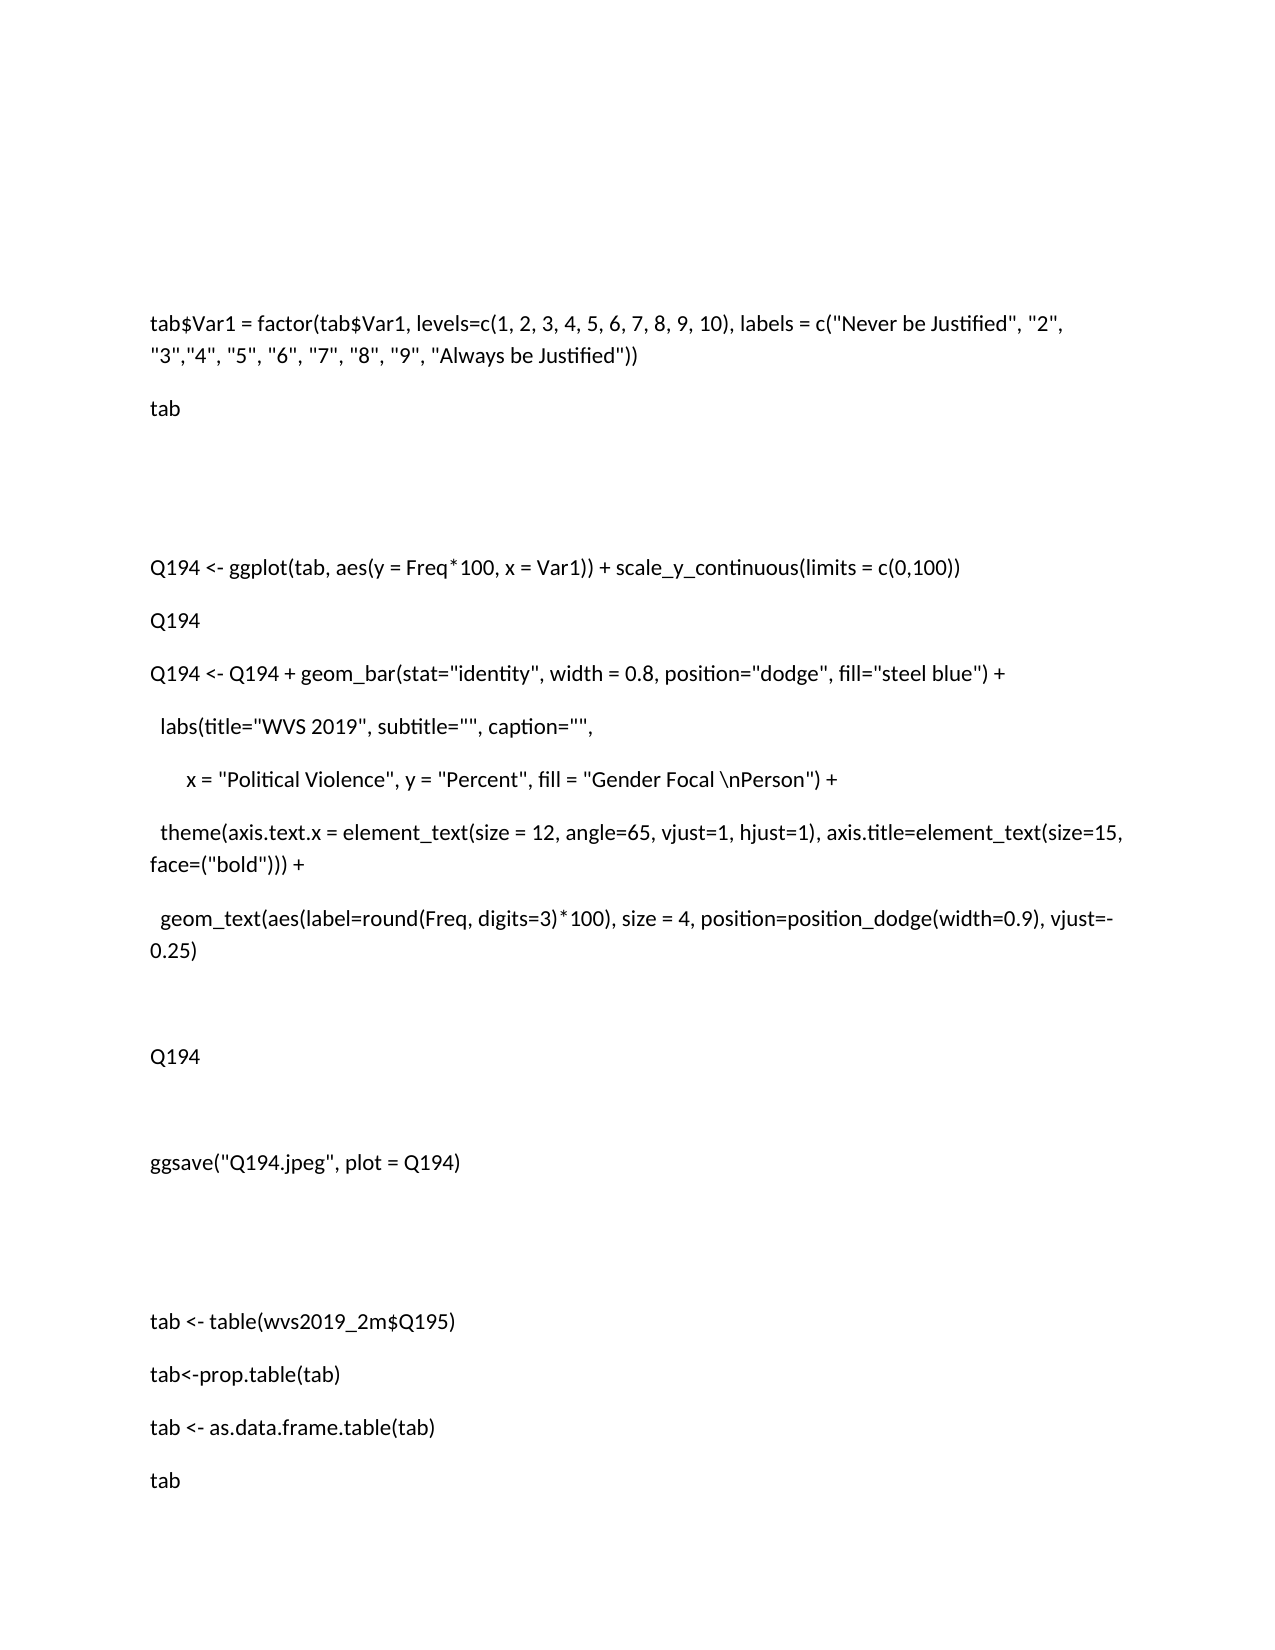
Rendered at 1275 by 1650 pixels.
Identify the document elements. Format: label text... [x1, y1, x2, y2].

text tab<-prop.table(tab) [150, 1360, 1125, 1388]
text Q194 <- Q194 + geom_bar(stat="identity", width = 0.8, position="dodge", fill="steel blue") + [150, 659, 1125, 687]
text x = "Political Violence", y = "Percent", fill = "Gender Focal \nPerson") + [150, 765, 1125, 793]
text ggsave("Q194.jpeg", plot = Q194) [150, 1148, 1125, 1176]
text theme(axis.text.x = element_text(size = 12, angle=65, vjust=1, hjust=1), axis.title=element_text(size=15, face=("bold"))) + [150, 818, 1125, 879]
text tab$Var1 = factor(tab$Var1, levels=c(1, 2, 3, 4, 5, 6, 7, 8, 9, 10), labels = c("Never be Justified", "2", "3","4", "5", "6", "7", "8", "9", "Always be Justified")) [150, 309, 1125, 369]
text tab [150, 1466, 1125, 1494]
text labs(title="WVS 2019", subtitle="", caption="", [150, 712, 1125, 740]
text Q194 [150, 606, 1125, 634]
text tab <- table(wvs2019_2m$Q195) [150, 1307, 1125, 1335]
text Q194 <- ggplot(tab, aes(y = Freq*100, x = Var1)) + scale_y_continuous(limits = c(0,100)) [150, 553, 1125, 581]
text Q194 [150, 1042, 1125, 1070]
text geom_text(aes(label=round(Freq, digits=3)*100), size = 4, position=position_dodge(width=0.9), vjust=-0.25) [150, 904, 1125, 964]
text tab [150, 394, 1125, 422]
text tab <- as.data.frame.table(tab) [150, 1413, 1125, 1441]
